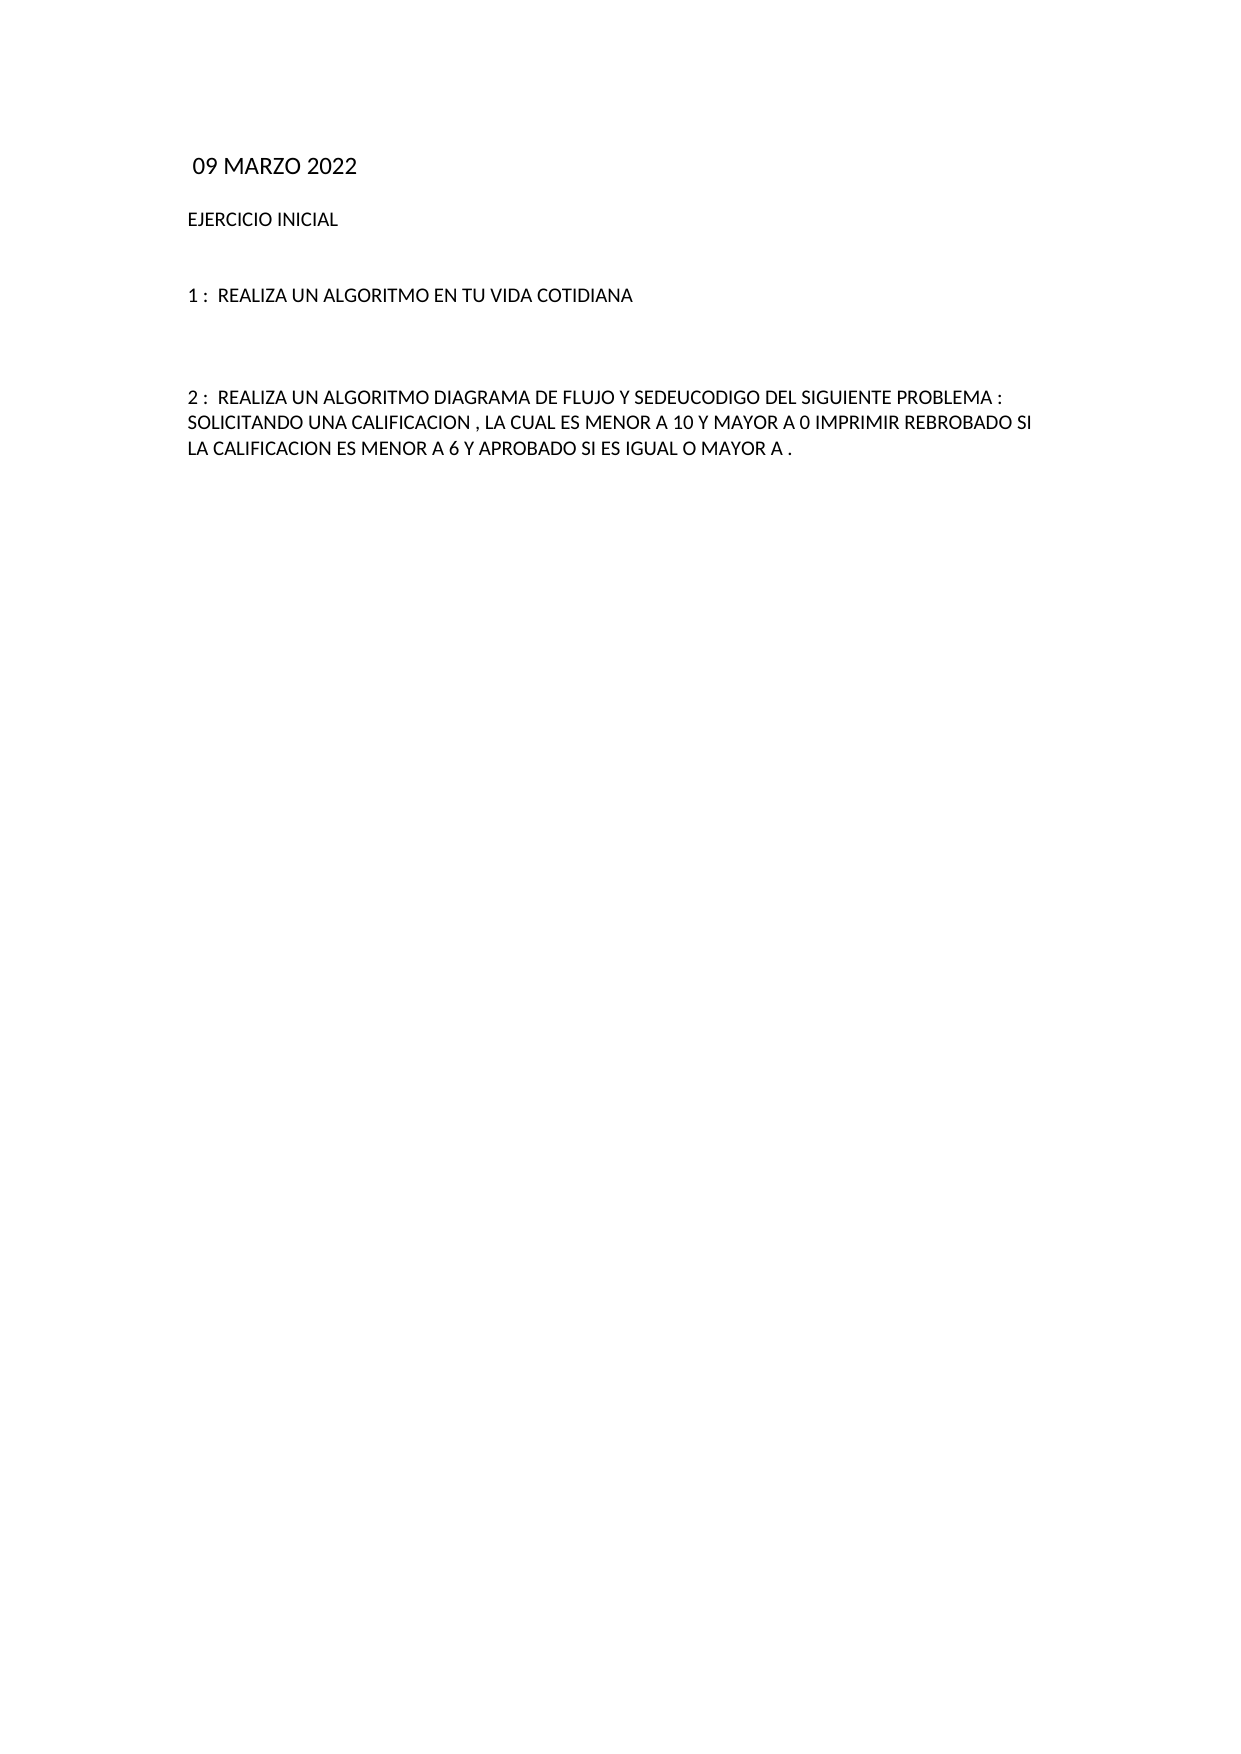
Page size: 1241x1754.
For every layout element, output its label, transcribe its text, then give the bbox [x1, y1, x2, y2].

text 2 : REALIZA UN ALGORITMO DIAGRAMA DE FLUJO Y SEDEUCODIGO DEL SIGUIENTE PROBLEMA : SOLICITANDO UNA CALIFICACION , LA CUAL ES MENOR A 10 Y MAYOR A 0 IMPRIMIR REBROBADO SI LA CALIFICACION ES MENOR A 6 Y APROBADO SI ES IGUAL O MAYOR A . [187, 384, 1053, 460]
text EJERCICIO INICIAL [187, 206, 1053, 231]
text 09 MARZO 2022 [187, 150, 1053, 181]
text 1 : REALIZA UN ALGORITMO EN TU VIDA COTIDIANA [187, 282, 1053, 308]
